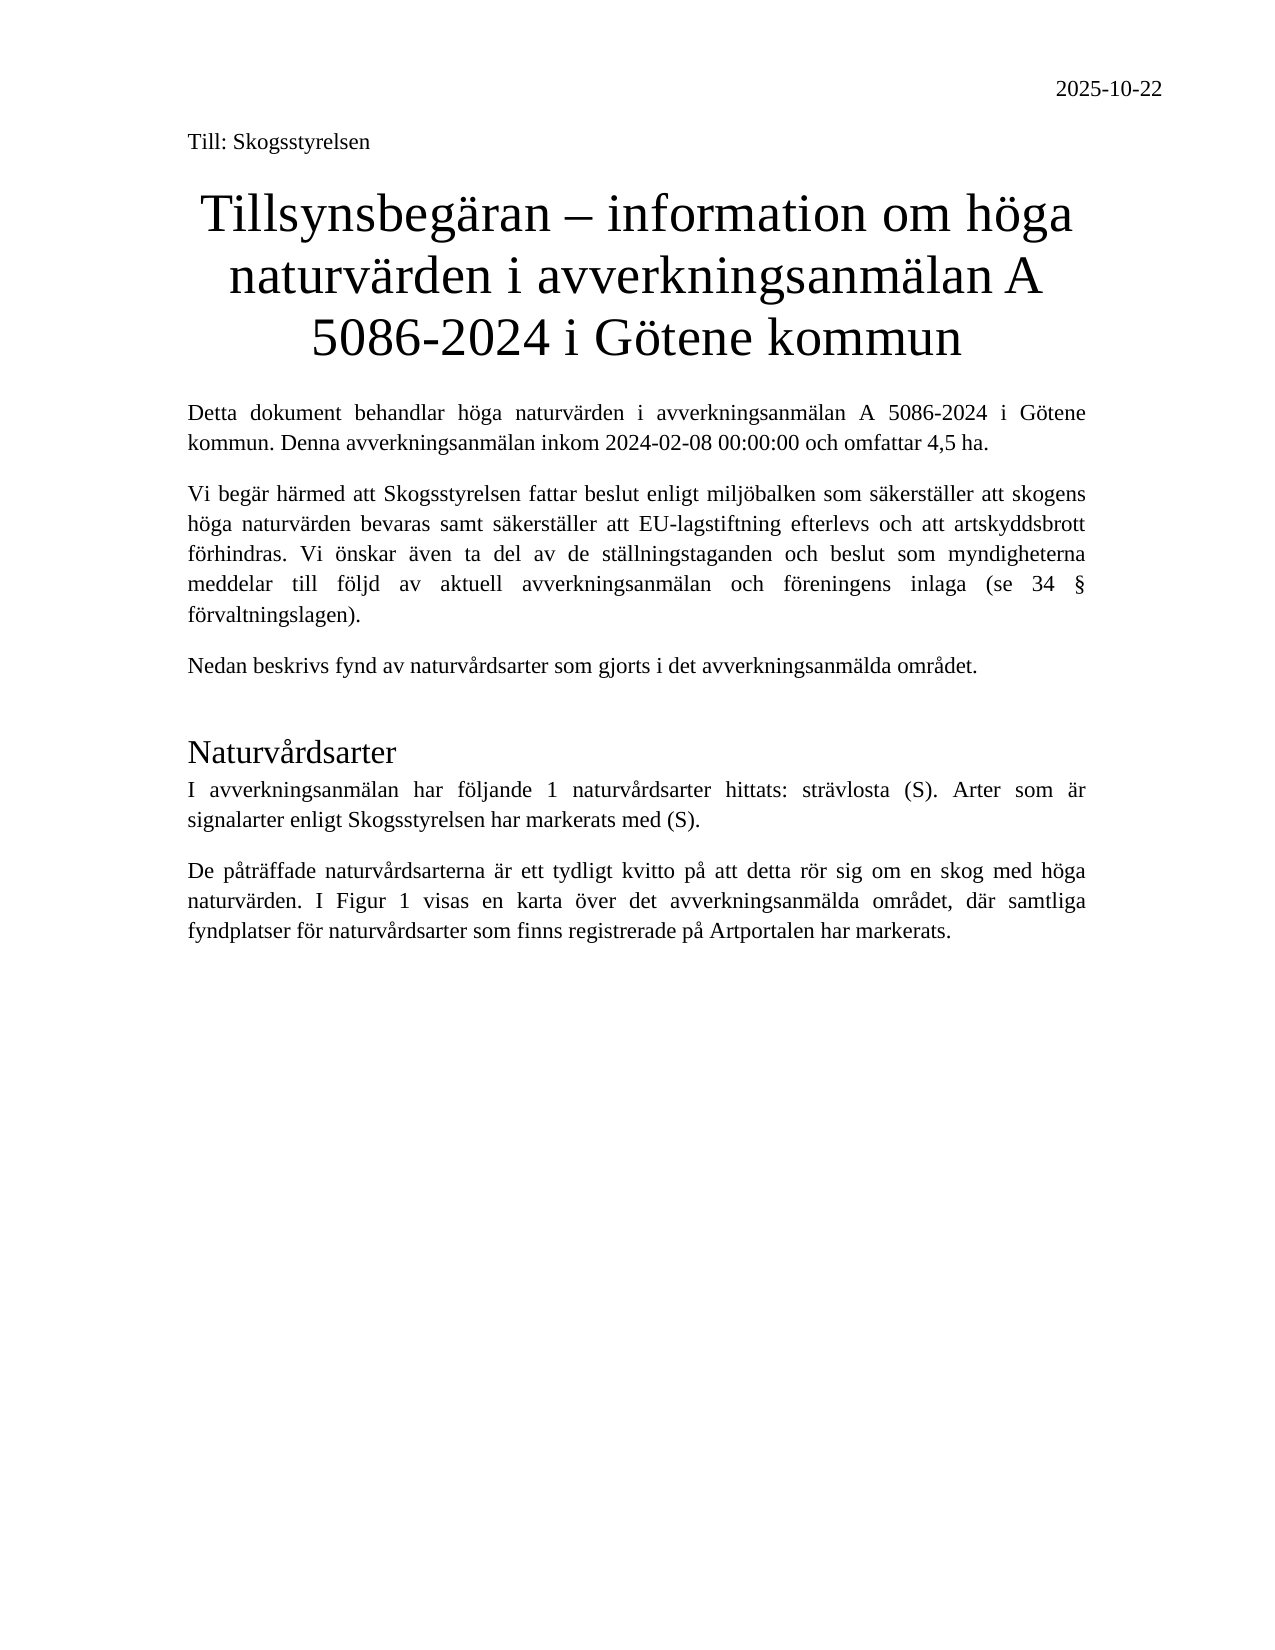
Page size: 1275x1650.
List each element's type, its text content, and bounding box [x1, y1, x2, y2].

subtitle Naturvårdsarter [187, 732, 1087, 770]
text Nedan beskrivs fynd av naturvårdsarter som gjorts i det avverkningsanmälda området. [187, 652, 1087, 678]
text I avverkningsanmälan har följande 1 naturvårdsarter hittats: strävlosta (S). Arter som är signalarter enligt Skogsstyrelsen har markerats med (S). [187, 776, 1087, 832]
text Detta dokument behandlar höga naturvärden i avverkningsanmälan A 5086-2024 i Götene kommun. Denna avverkningsanmälan inkom 2024-02-08 00:00:00 och omfattar 4,5 ha. [187, 398, 1087, 455]
text Vi begär härmed att Skogsstyrelsen fattar beslut enligt miljöbalken som säkerställer att skogens höga naturvärden bevaras samt säkerställer att EU-lagstiftning efterlevs och att artskyddsbrott förhindras. Vi önskar även ta del av de ställningstaganden och beslut som myndigheterna meddelar till följd av aktuell avverkningsanmälan och föreningens inlaga (se 34 § förvaltningslagen). [187, 480, 1087, 627]
title Tillsynsbegäran – information om höga naturvärden i avverkningsanmälan A 5086-2024 i Götene kommun [187, 180, 1087, 367]
text De påträffade naturvårdsarterna är ett tydligt kvitto på att detta rör sig om en skog med höga naturvärden. I Figur 1 visas en karta över det avverkningsanmälda området, där samtliga fyndplatser för naturvårdsarter som finns registrerade på Artportalen har markerats. [187, 857, 1087, 944]
